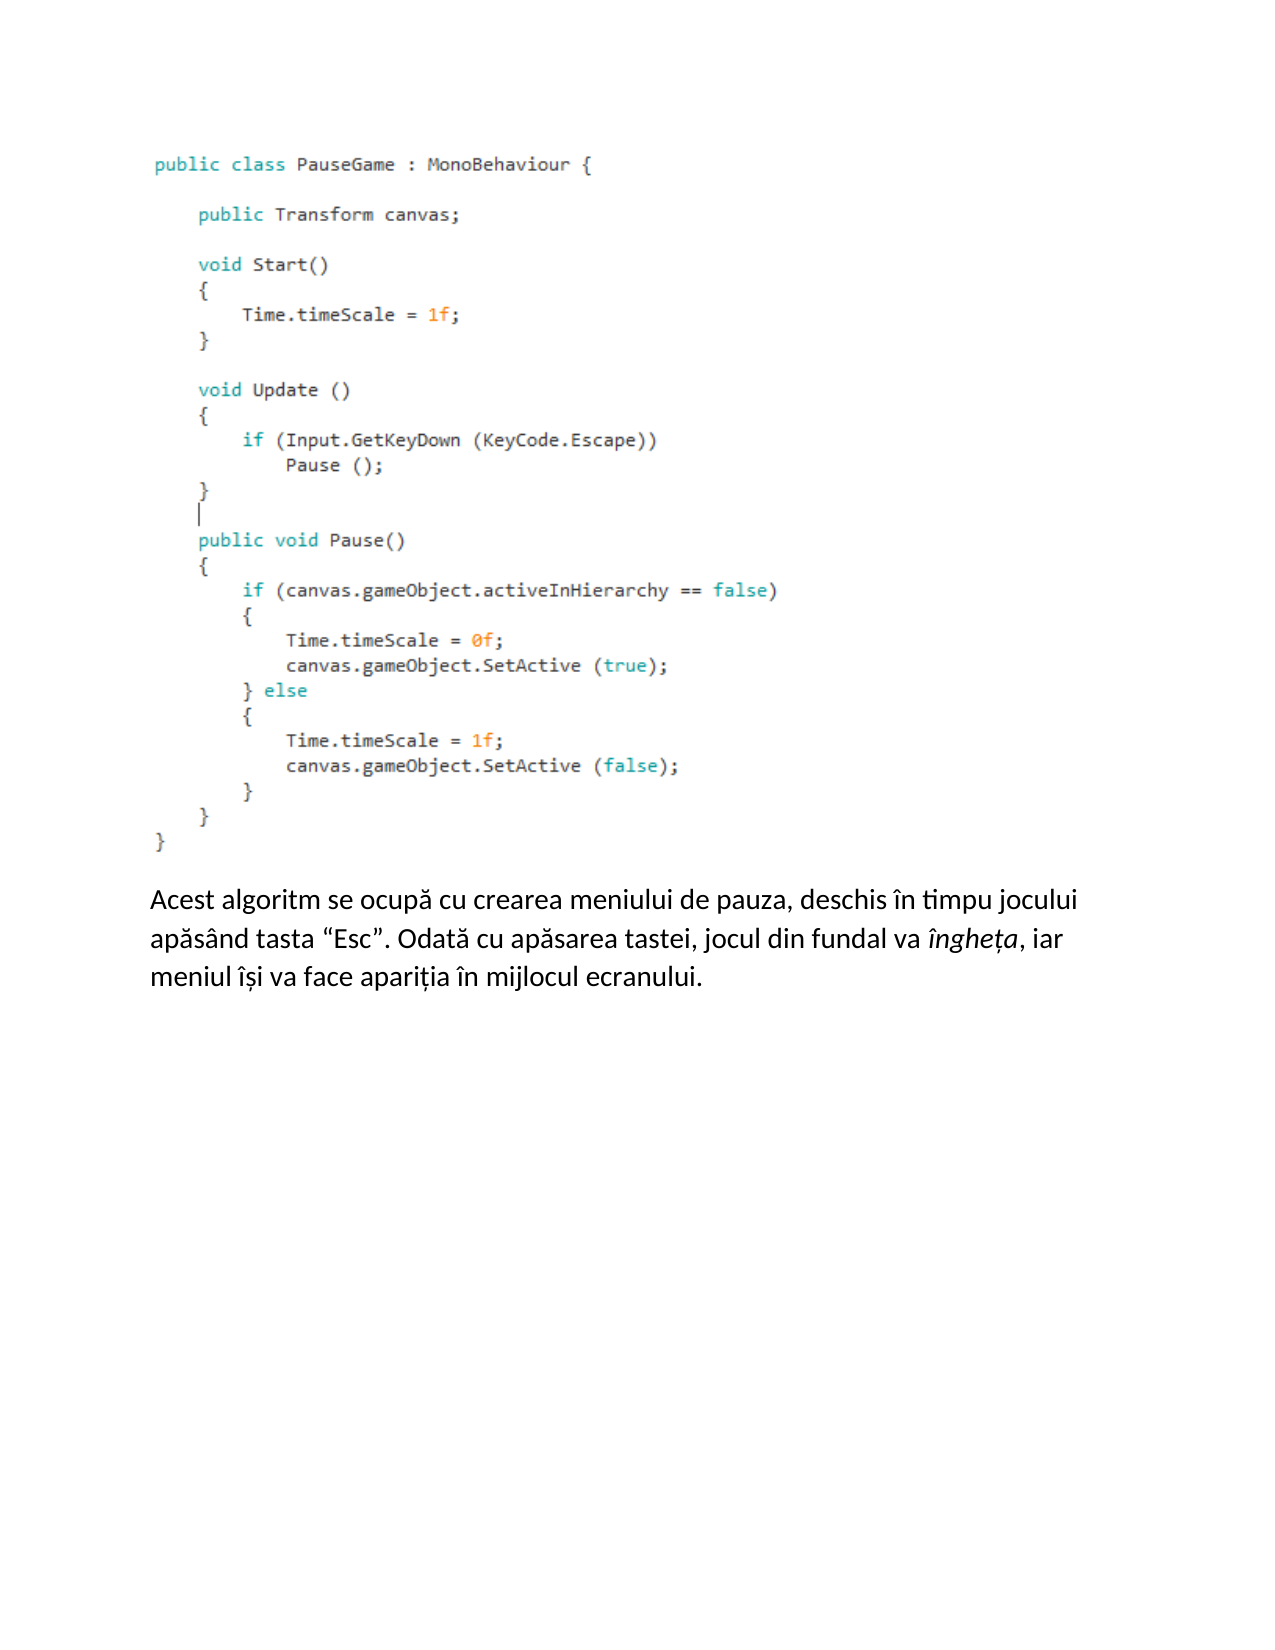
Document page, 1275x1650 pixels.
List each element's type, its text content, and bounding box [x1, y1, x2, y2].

picture [150, 150, 785, 863]
text Acest algoritm se ocupă cu crearea meniului de pauza, deschis în timpu jocului apăsând tasta “Esc”. Odată cu apăsarea tastei, jocul din fundal va îngheța, iar meniul își va face apariția în mijlocul ecranului. [150, 881, 1125, 994]
